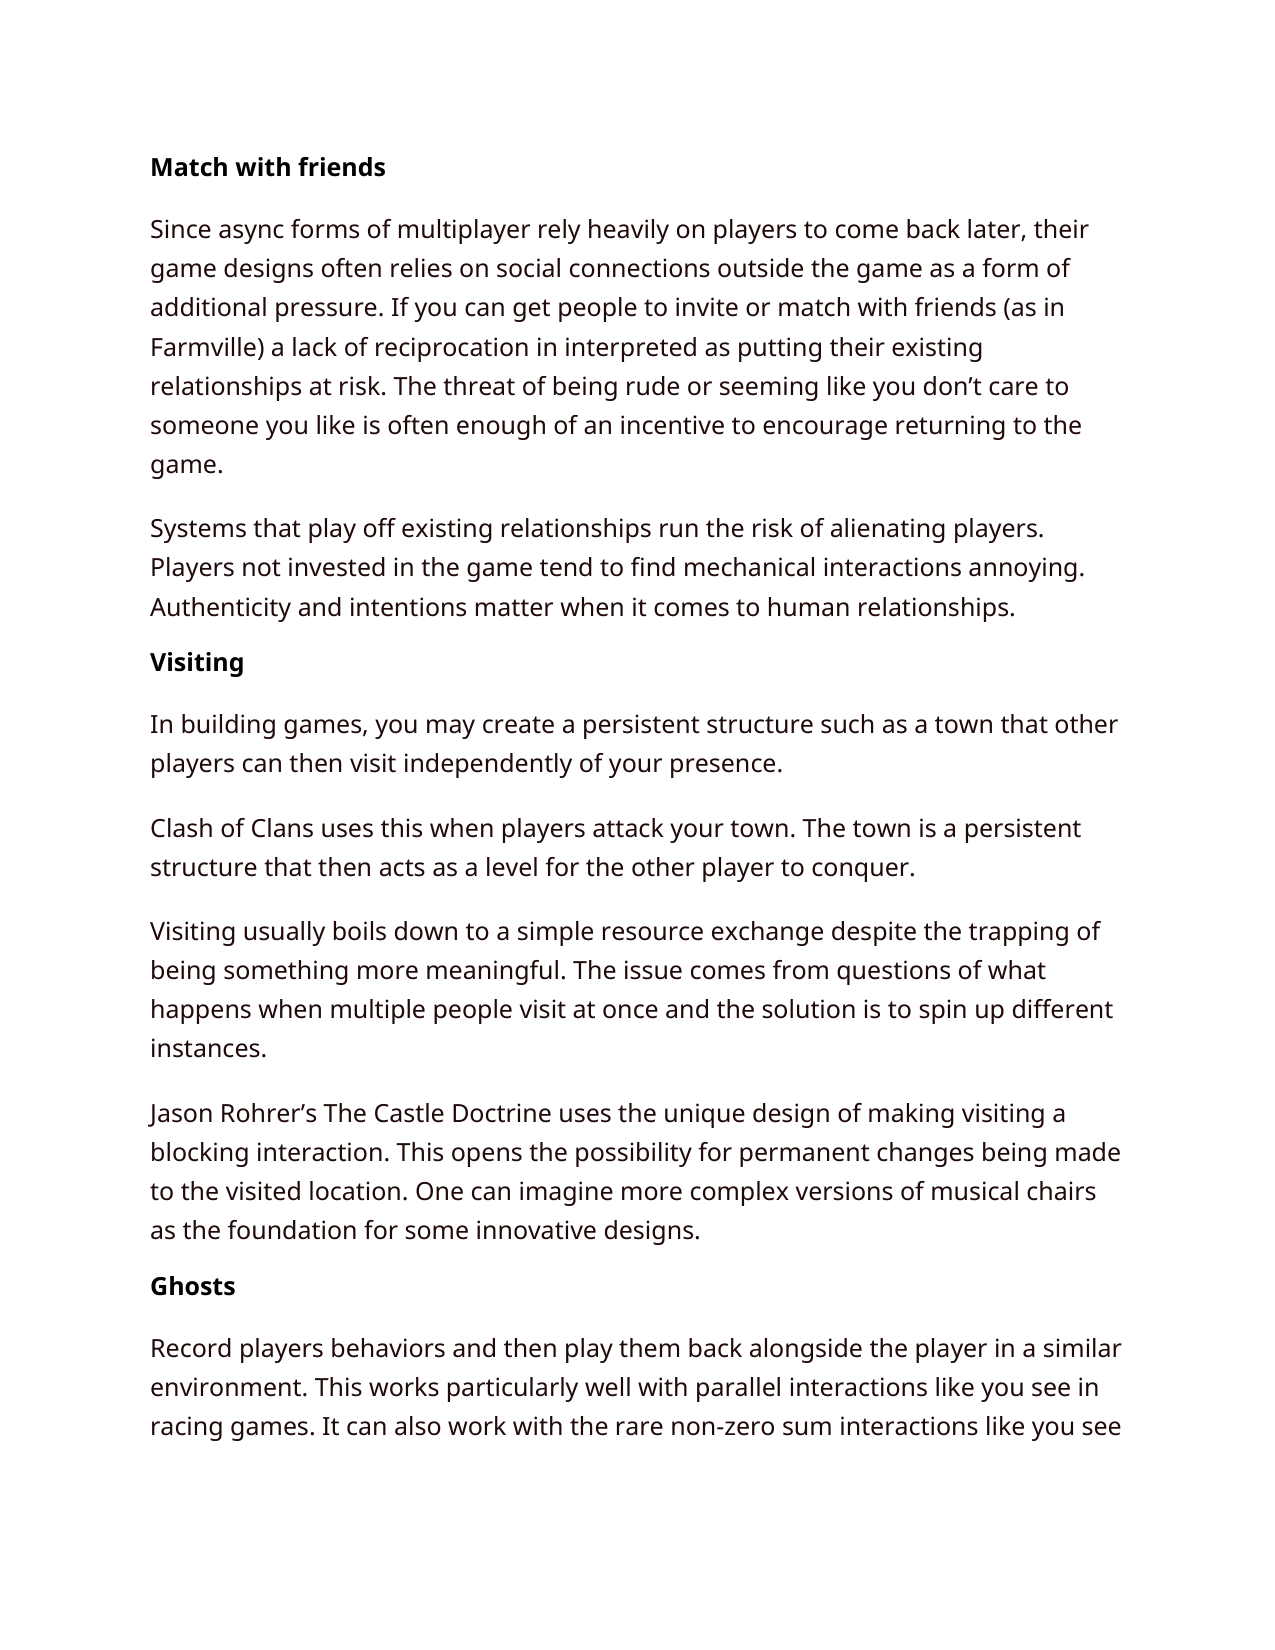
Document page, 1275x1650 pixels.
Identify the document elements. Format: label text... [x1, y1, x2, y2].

text Systems that play off existing relationships run the risk of alienating players. Players not invested in the game tend to find mechanical interactions annoying. Authenticity and intentions matter when it comes to human relationships. [150, 511, 1125, 623]
text In building games, you may create a persistent structure such as a town that other players can then visit independently of your presence. [150, 707, 1125, 780]
text Visiting usually boils down to a simple resource exchange despite the trapping of being something more meaningful. The issue comes from questions of what happens when multiple people visit at once and the solution is to spin up different instances. [150, 913, 1125, 1065]
text Jason Rohrer’s The Castle Doctrine uses the unique design of making visiting a blocking interaction. This opens the possibility for permanent changes being made to the visited location. One can imagine more complex versions of musical chairs as the foundation for some innovative designs. [150, 1095, 1125, 1247]
subtitle Ghosts [150, 1268, 1125, 1303]
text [150, 1330, 1125, 1443]
text Clash of Clans uses this when players attack your town. The town is a persistent structure that then acts as a level for the other player to conquer. [150, 810, 1125, 883]
subtitle Visiting [150, 645, 1125, 679]
subtitle Match with friends [150, 150, 1125, 184]
text Since async forms of multiplayer rely heavily on players to come back later, their game designs often relies on social connections outside the game as a form of additional pressure. If you can get people to invite or match with friends (as in Farmville) a lack of reciprocation in interpreted as putting their existing relationships at risk. The threat of being rude or seeming like you don’t care to someone you like is often enough of an incentive to encourage returning to the game. [150, 212, 1125, 481]
